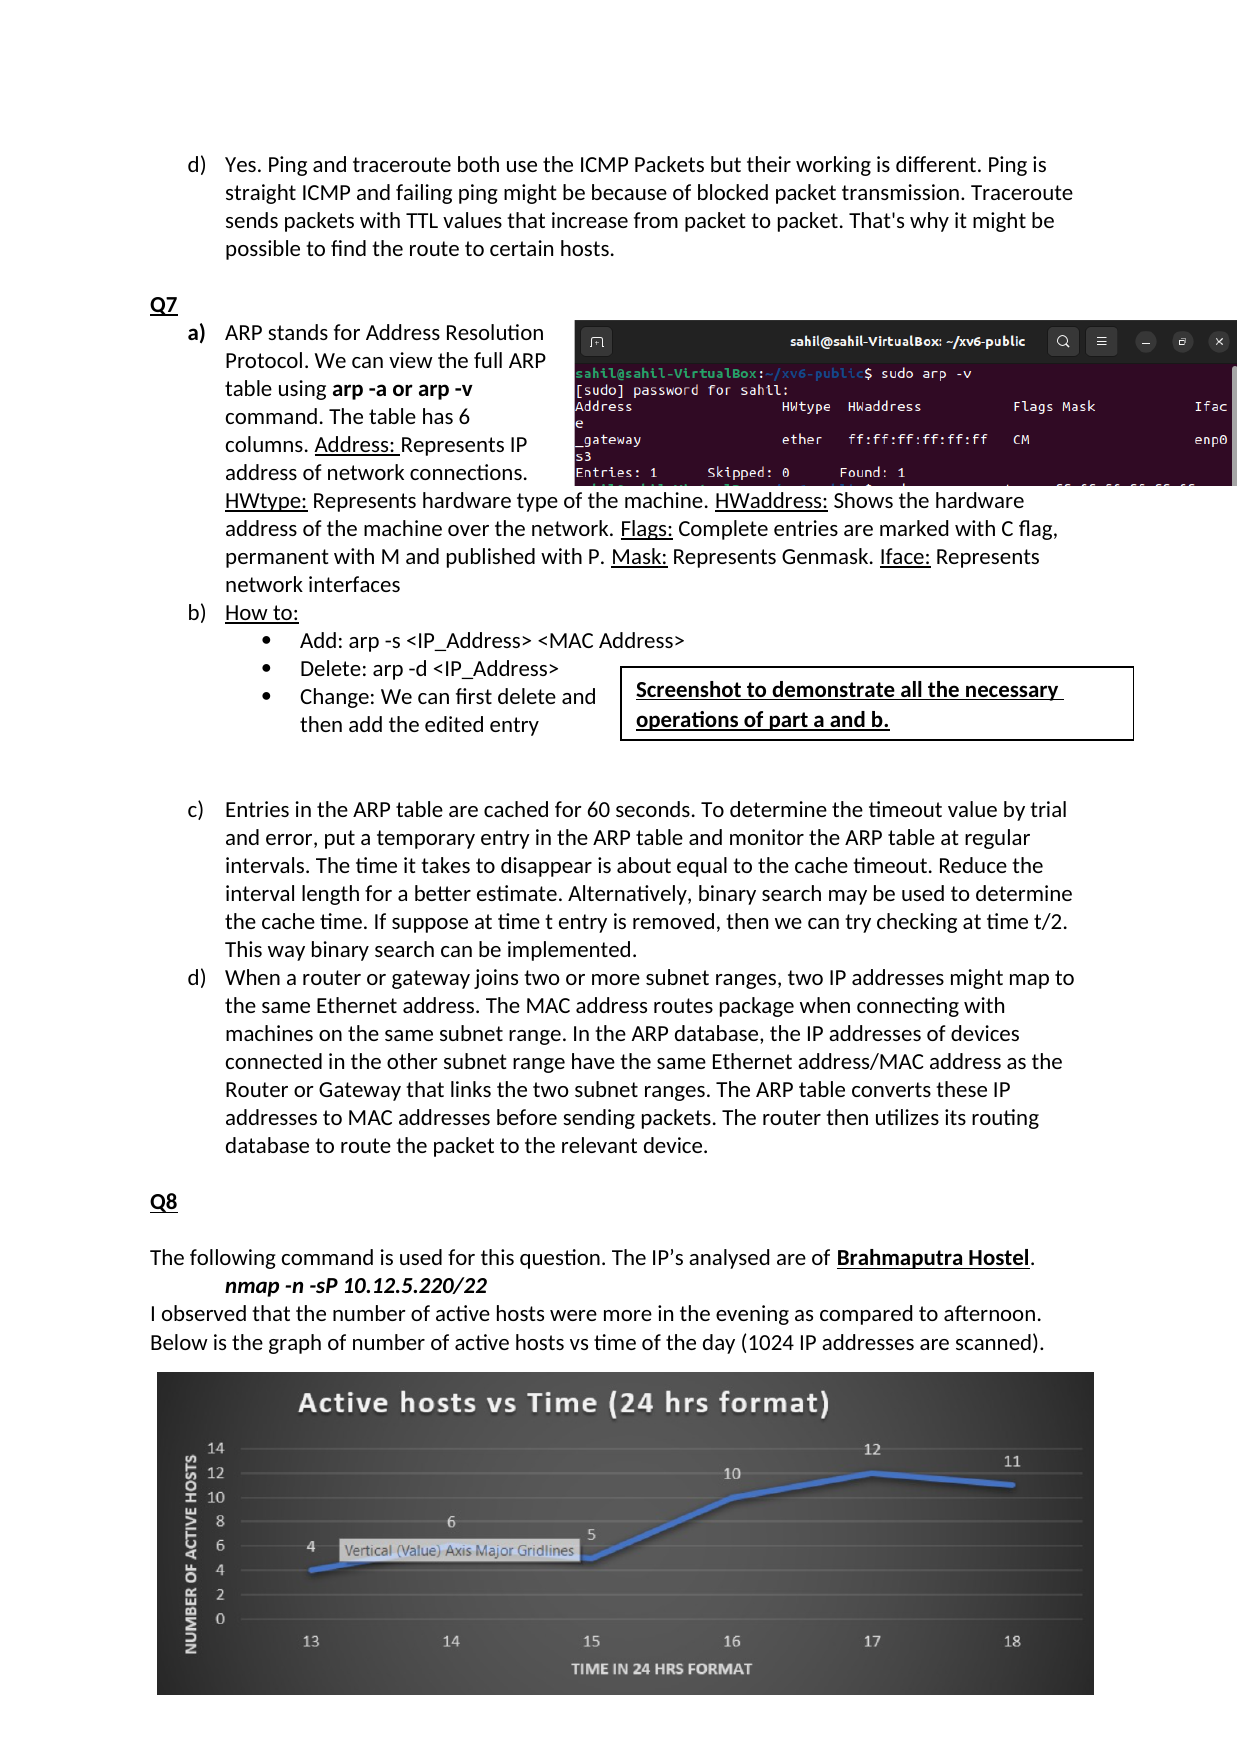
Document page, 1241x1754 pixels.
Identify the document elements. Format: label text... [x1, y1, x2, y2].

text The following command is used for this question. The IP’s analysed are of Brahmaputra Hostel. [150, 1243, 1090, 1272]
list When a router or gateway joins two or more subnet ranges, two IP addresses might map to the same Ethernet address. The MAC address routes package when connecting with machines on the same subnet range. In the ARP database, the IP addresses of devices connected in the other subnet range have the same Ethernet address/MAC address as the Router or Gateway that links the two subnet ranges. The ARP table converts these IP addresses to MAC addresses before sending packets. The router then utilizes its routing database to route the packet to the relevant device. [187, 963, 1090, 1159]
list How to: [187, 598, 1090, 626]
list Yes. Ping and traceroute both use the ICMP Packets but their working is different. Ping is straight ICMP and failing ping might be because of blocked packet transmission. Traceroute sends packets with TTL values that increase from packet to packet. That's why it might be possible to find the route to certain hosts. [187, 150, 1090, 262]
text Q8 [150, 1187, 1090, 1216]
text nmap -n -sP 10.12.5.220/22 [150, 1272, 1090, 1299]
list Entries in the ARP table are cached for 60 seconds. To determine the timeout value by trial and error, put a temporary entry in the ARP table and monitor the ARP table at regular intervals. The time it takes to disappear is about equal to the cache timeout. Reduce the interval length for a better estimate. Alternatively, binary search may be used to determine the cache time. If suppose at time t entry is removed, then we can try checking at time t/2. This way binary search can be implemented. [187, 795, 1090, 963]
list Add: arp -s <IP_Address> <MAC Address> [262, 626, 1090, 654]
list ARP stands for Address Resolution Protocol. We can view the full ARP table using arp -a or arp -v command. The table has 6 columns. Address: Represents IP address of network connections. HWtype: Represents hardware type of the machine. HWaddress: Shows the hardware address of the machine over the network. Flags: Complete entries are marked with C flag, permanent with M and published with P. Mask: Represents Genmask. Iface: Represents network interfaces [187, 318, 1090, 598]
picture [574, 320, 1238, 486]
text Q7 [150, 290, 1090, 318]
picture [156, 1372, 1093, 1694]
list Change: We can first delete and then add the edited entry [262, 682, 620, 739]
text I observed that the number of active hosts were more in the evening as compared to afternoon. Below is the graph of number of active hosts vs time of the day (1024 IP addresses are scanned). [150, 1299, 1090, 1356]
list Delete: arp -d <IP_Address> [262, 654, 1090, 682]
